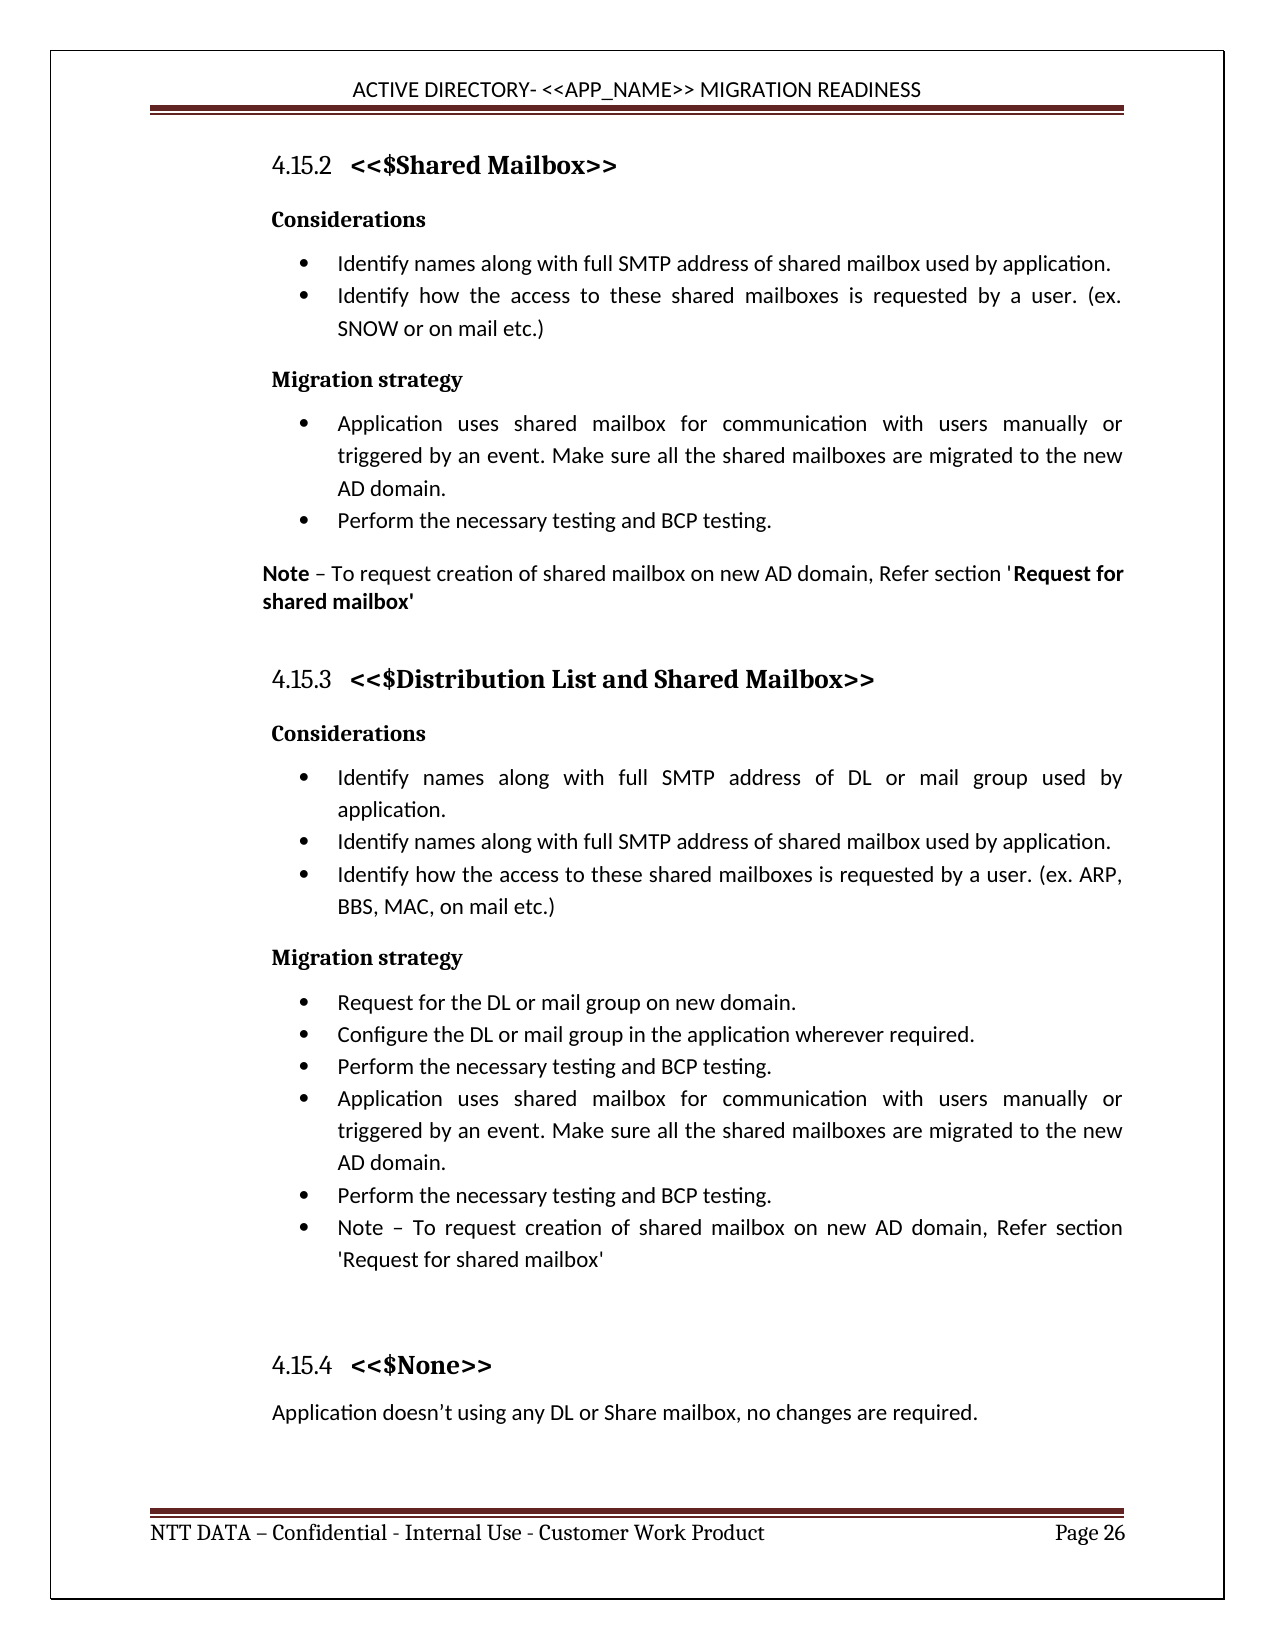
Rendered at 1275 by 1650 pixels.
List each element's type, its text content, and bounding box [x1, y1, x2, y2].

list Note – To request creation of shared mailbox on new AD domain, Refer section 'Request for shared mailbox' [300, 1213, 1124, 1273]
list Perform the necessary testing and BCP testing. [300, 1181, 1124, 1209]
list Perform the necessary testing and BCP testing. [300, 506, 1124, 534]
list Identify names along with full SMTP address of shared mailbox used by application. [300, 827, 1124, 856]
list Identify names along with full SMTP address of shared mailbox used by application. [300, 249, 1124, 277]
list Perform the necessary testing and BCP testing. [300, 1052, 1124, 1080]
text Migration strategy [271, 945, 1124, 971]
subtitle <<$Distribution List and Shared Mailbox>> [272, 664, 1124, 695]
list Identify names along with full SMTP address of DL or mail group used by application. [300, 763, 1124, 823]
list Request for the DL or mail group on new domain. [300, 988, 1124, 1016]
subtitle <<$None>> [272, 1350, 1124, 1381]
subtitle <<$Shared Mailbox>> [272, 150, 1124, 181]
text Considerations [271, 207, 1124, 233]
text Considerations [271, 720, 1124, 747]
text Application doesn’t using any DL or Share mailbox, no changes are required. [197, 1398, 1124, 1426]
list Configure the DL or mail group in the application wherever required. [300, 1020, 1124, 1048]
list Identify how the access to these shared mailboxes is requested by a user. (ex. ARP, BBS, MAC, on mail etc.) [300, 860, 1124, 920]
text Note – To request creation of shared mailbox on new AD domain, Refer section 'Request for shared mailbox' [262, 559, 1124, 615]
list Identify how the access to these shared mailboxes is requested by a user. (ex. SNOW or on mail etc.) [300, 281, 1124, 342]
text Migration strategy [271, 367, 1124, 393]
